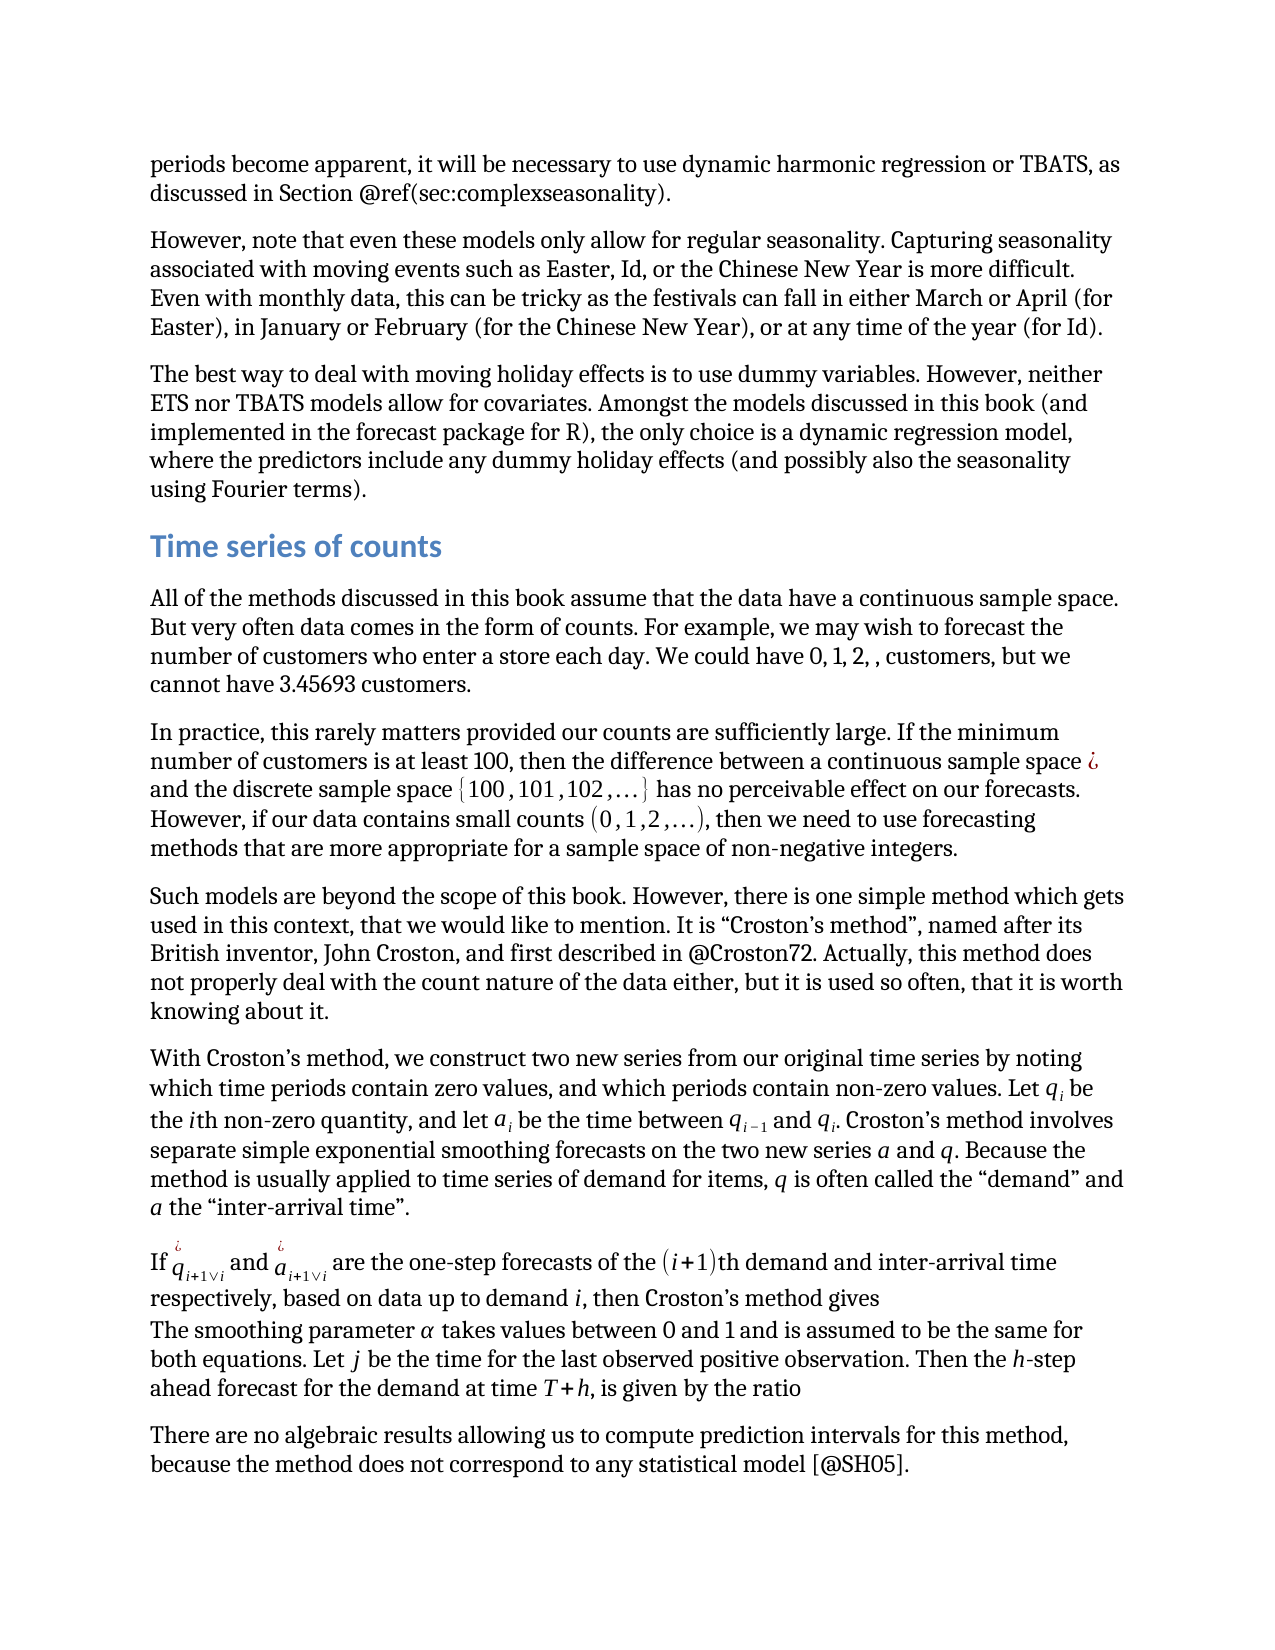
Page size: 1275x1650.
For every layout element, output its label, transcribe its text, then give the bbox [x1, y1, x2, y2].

text All of the methods discussed in this book assume that the data have a continuous sample space. But very often data comes in the form of counts. For example, we may wish to forecast the number of customers who enter a store each day. We could have 0, 1, 2, , customers, but we cannot have 3.45693 customers. [150, 584, 1125, 699]
text The best way to deal with moving holiday effects is to use dummy variables. However, neither ETS nor TBATS models allow for covariates. Amongst the models discussed in this book (and implemented in the forecast package for R), the only choice is a dynamic regression model, where the predictors include any dummy holiday effects (and possibly also the seasonality using Fourier terms). [150, 360, 1125, 504]
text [150, 150, 1125, 207]
text The smoothing parameter takes values between 0 and 1 and is assumed to be the same for both equations. Let be the time for the last observed positive observation. Then the -step ahead forecast for the demand at time , is given by the ratio [150, 1316, 1125, 1403]
text However, note that even these models only allow for regular seasonality. Capturing seasonality associated with moving events such as Easter, Id, or the Chinese New Year is more difficult. Even with monthly data, this can be tricky as the festivals can fall in either March or April (for Easter), in January or February (for the Chinese New Year), or at any time of the year (for Id). [150, 226, 1125, 341]
subtitle Time series of counts [150, 524, 1125, 565]
text With Croston’s method, we construct two new series from our original time series by noting which time periods contain zero values, and which periods contain non-zero values. Let be the th non-zero quantity, and let be the time between and . Croston’s method involves separate simple exponential smoothing forecasts on the two new series and . Because the method is usually applied to time series of demand for items, is often called the “demand” and the “inter-arrival time”. [150, 1044, 1125, 1222]
text If and are the one-step forecasts of the th demand and inter-arrival time respectively, based on data up to demand , then Croston’s method gives [150, 1241, 1125, 1313]
text There are no algebraic results allowing us to compute prediction intervals for this method, because the method does not correspond to any statistical model [@SH05]. [150, 1421, 1125, 1479]
text Such models are beyond the scope of this book. However, there is one simple method which gets used in this context, that we would like to mention. It is “Croston’s method”, named after its British inventor, John Croston, and first described in @Croston72. Actually, this method does not properly deal with the count nature of the data either, but it is used so often, that it is worth knowing about it. [150, 882, 1125, 1026]
text In practice, this rarely matters provided our counts are sufficiently large. If the minimum number of customers is at least 100, then the difference between a continuous sample space and the discrete sample space has no perceivable effect on our forecasts. However, if our data contains small counts , then we need to use forecasting methods that are more appropriate for a sample space of non-negative integers. [150, 718, 1125, 863]
